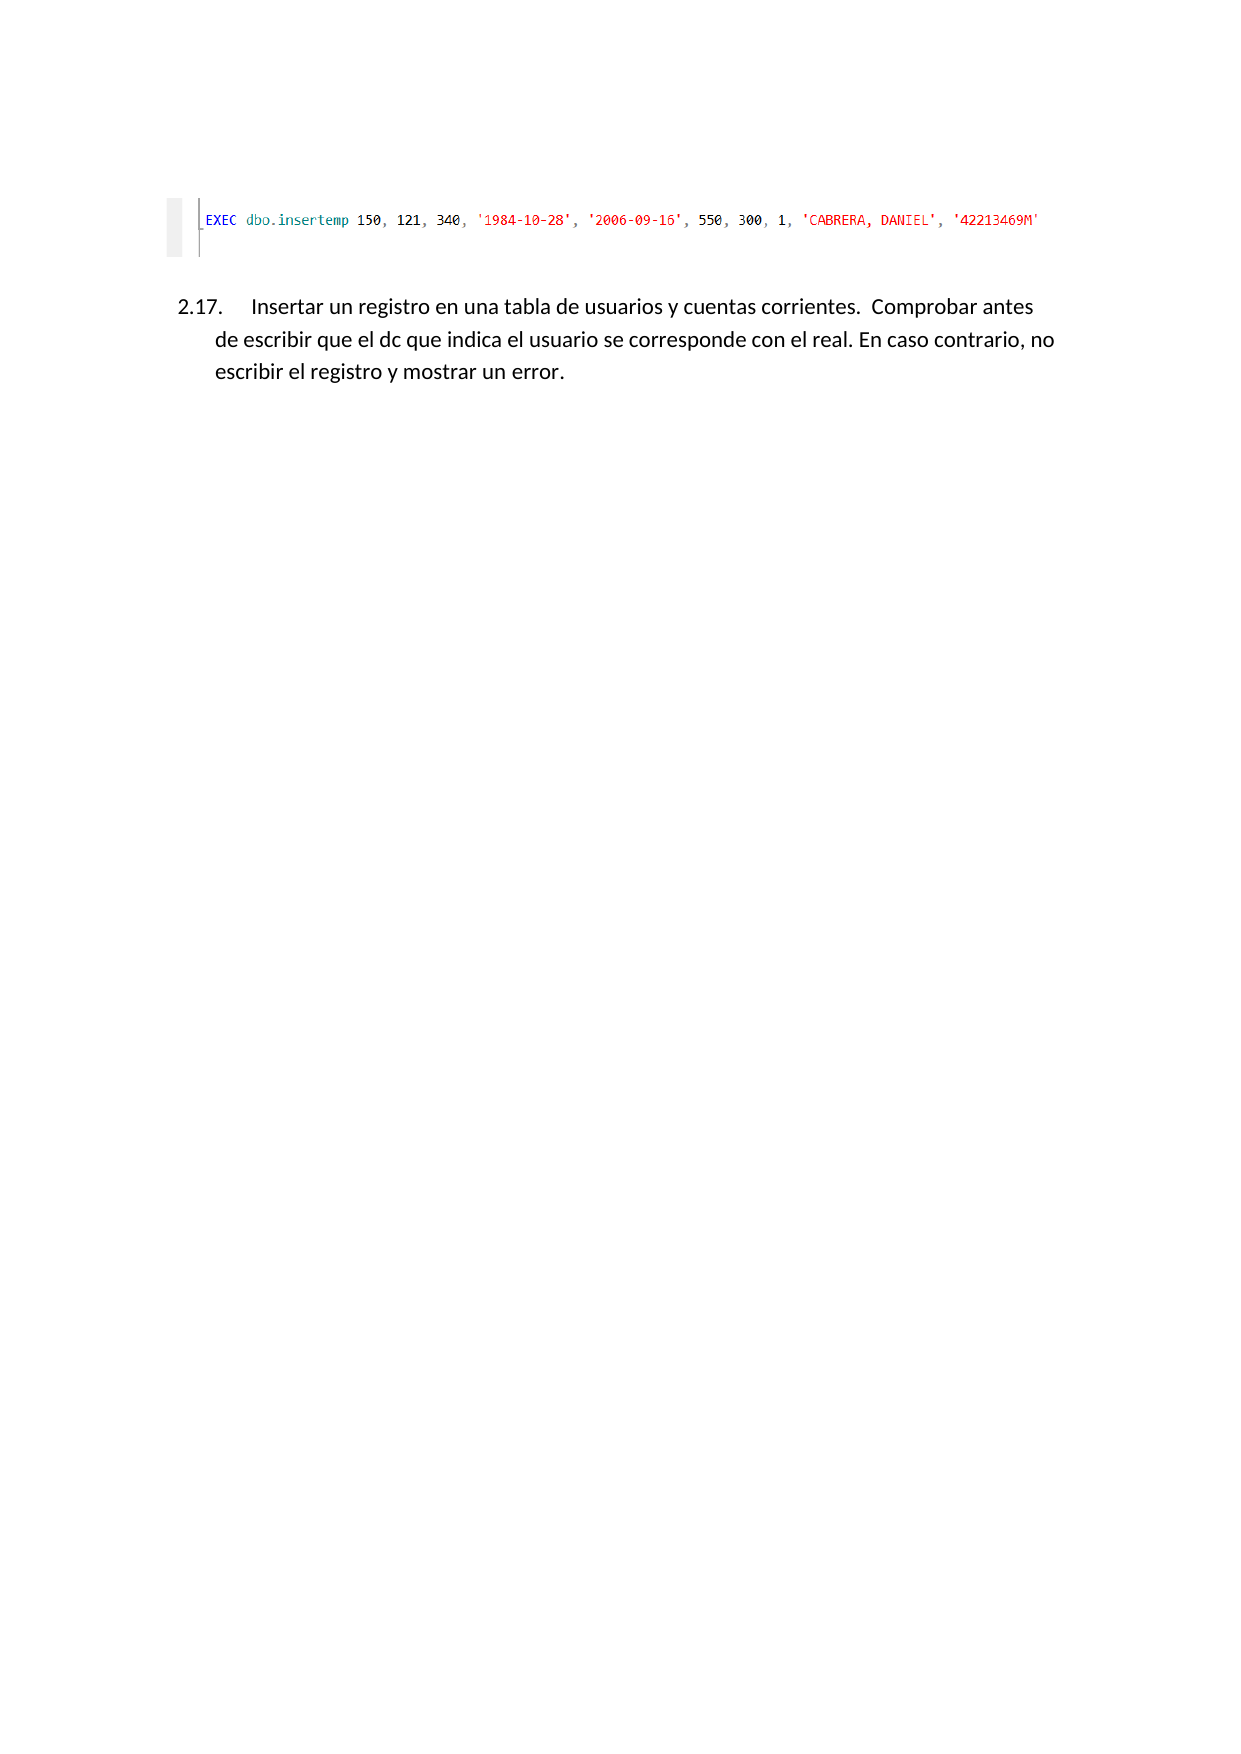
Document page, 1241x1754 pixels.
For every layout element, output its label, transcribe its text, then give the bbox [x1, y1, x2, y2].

list Insertar un registro en una tabla de usuarios y cuentas corrientes. Comprobar antes de escribir que el dc que indica el usuario se corresponde con el real. En caso contrario, no escribir el registro y mostrar un error. [177, 292, 1062, 385]
picture [166, 198, 1073, 257]
